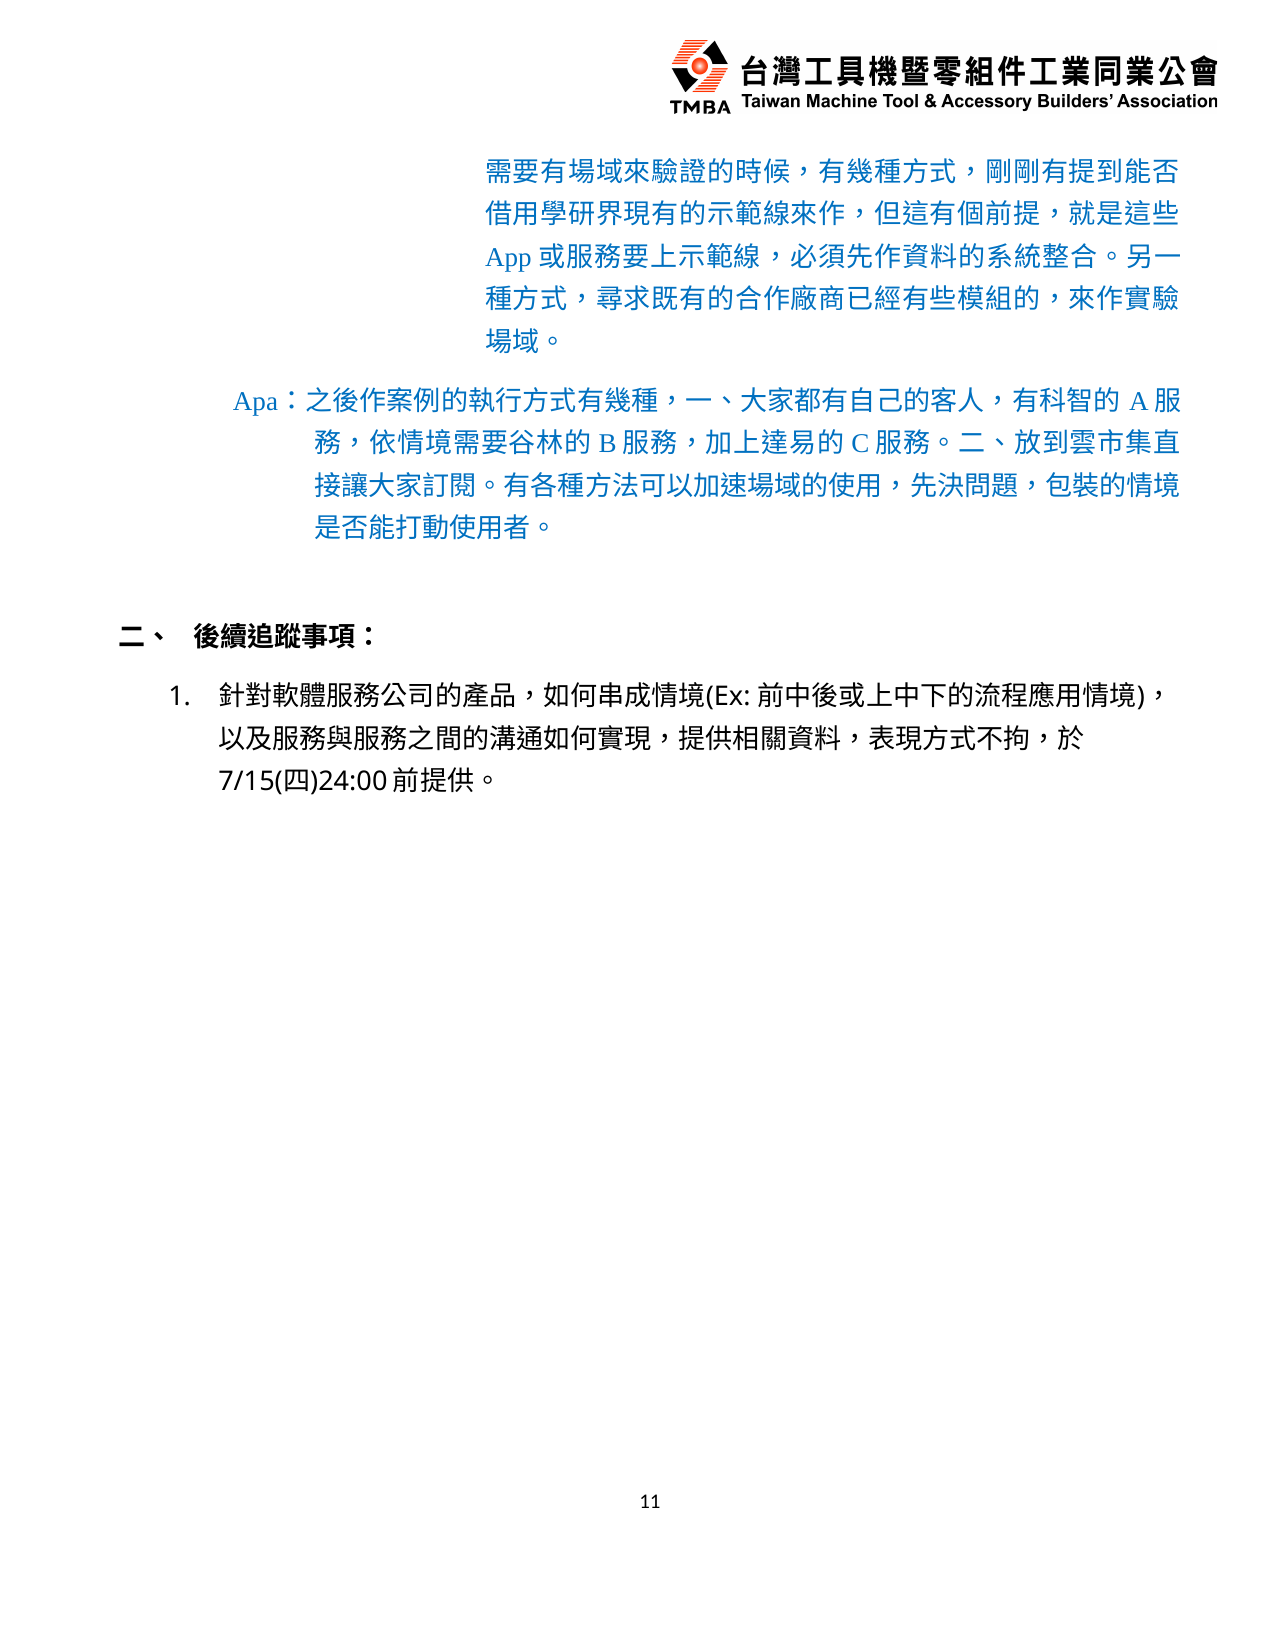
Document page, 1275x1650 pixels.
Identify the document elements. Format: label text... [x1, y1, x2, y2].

text Apa：之後作案例的執行方式有幾種，一、大家都有自己的客人，有科智的A服務，依情境需要谷林的B服務，加上達易的C服務。二、放到雲市集直接讓大家訂閱。有各種方法可以加速場域的使用，先決問題，包裝的情境是否能打動使用者。 [233, 379, 1181, 545]
picture [670, 40, 1218, 114]
list 針對軟體服務公司的產品，如何串成情境(Ex: 前中後或上中下的流程應用情境)，以及服務與服務之間的溝通如何實現，提供相關資料，表現方式不拘，於7/15(四)24:00前提供。 [168, 674, 1181, 798]
list 後續追蹤事項： [118, 615, 1181, 654]
text 需要有場域來驗證的時候，有幾種方式，剛剛有提到能否借用學研界現有的示範線來作，但這有個前提，就是這些App或服務要上示範線，必須先作資料的系統整合。另一種方式，尋求既有的合作廠商已經有些模組的，來作實驗場域。 [485, 150, 1181, 359]
